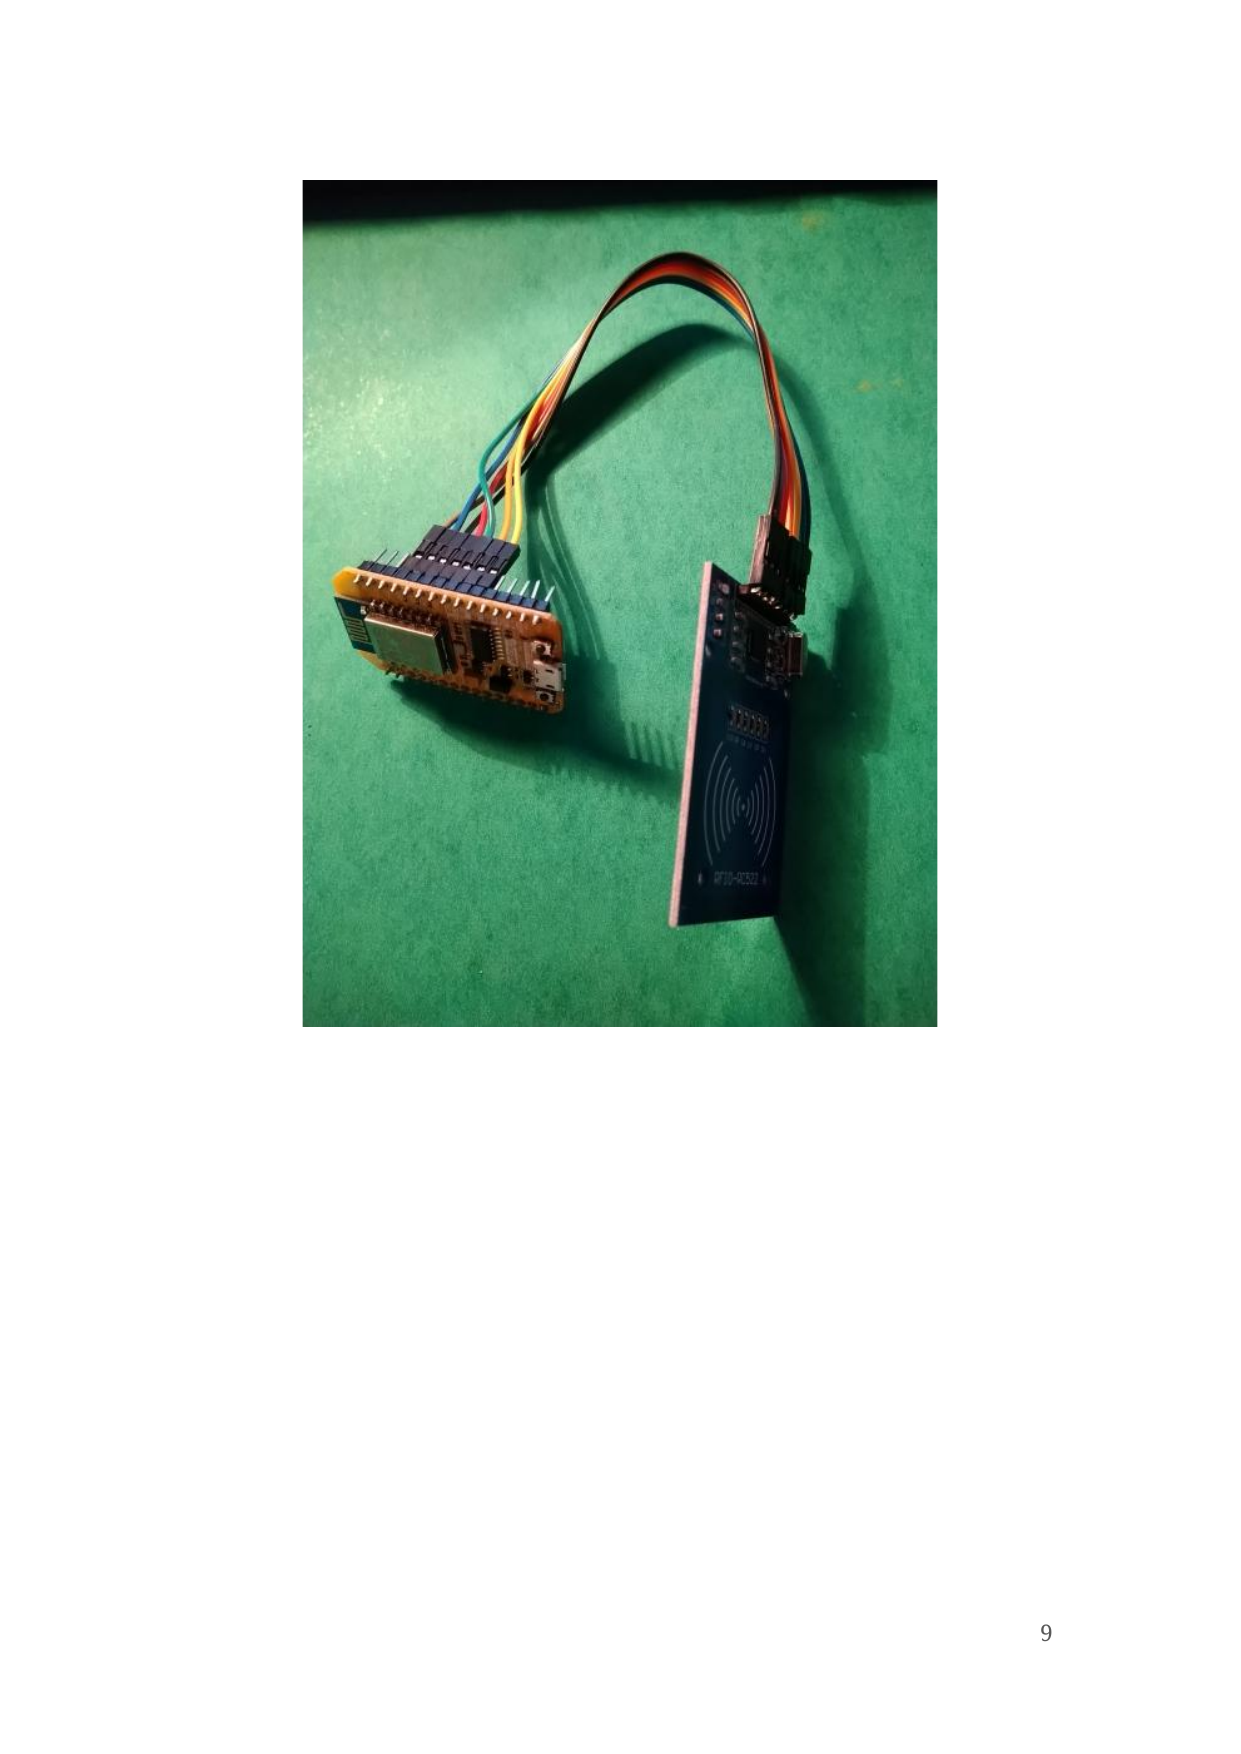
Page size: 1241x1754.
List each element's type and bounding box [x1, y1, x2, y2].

picture [302, 180, 938, 1027]
